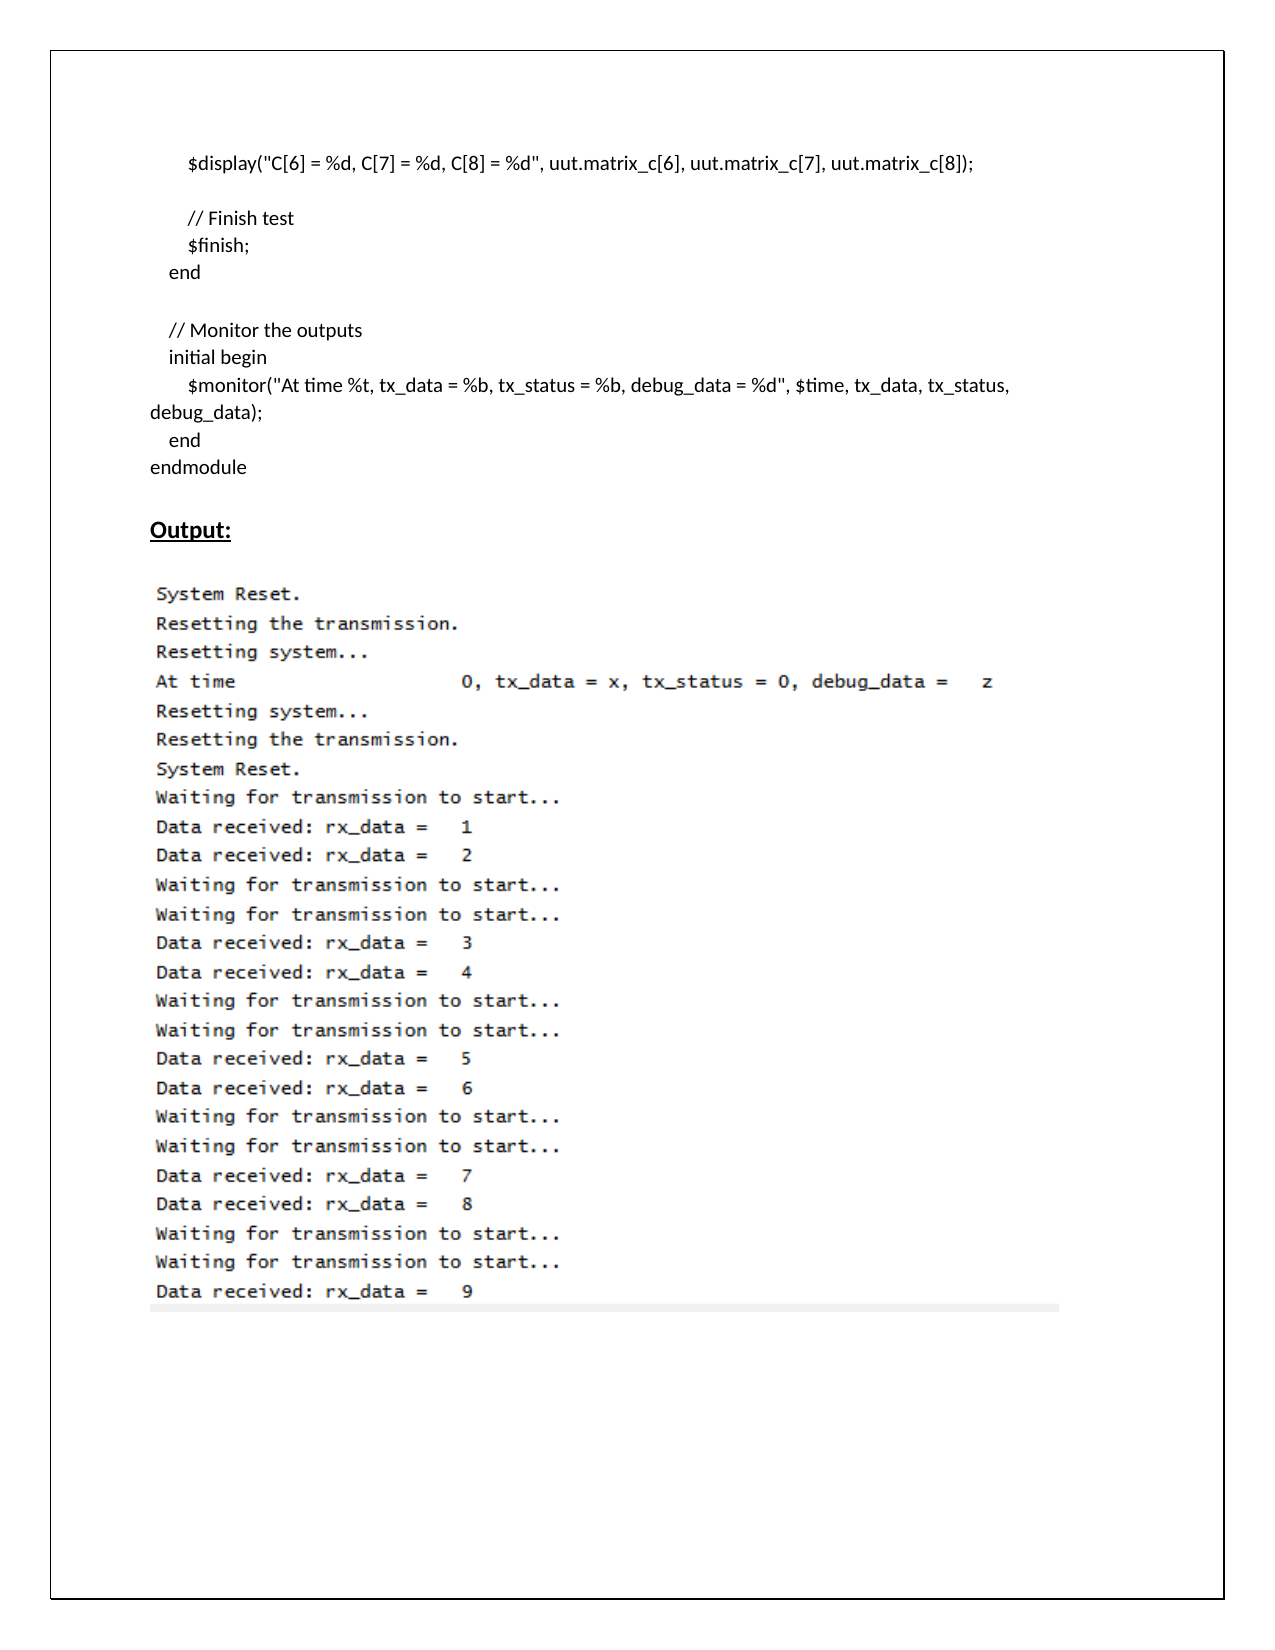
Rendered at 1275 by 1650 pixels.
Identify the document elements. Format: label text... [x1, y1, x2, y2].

text end [150, 427, 1124, 452]
text endmodule [150, 454, 1124, 479]
text initial begin [150, 344, 1124, 370]
text end [150, 259, 1124, 285]
text $monitor("At time %t, tx_data = %b, tx_status = %b, debug_data = %d", $time, tx_data, tx_status, debug_data); [150, 372, 1124, 425]
text Output: [150, 514, 1124, 545]
text $finish; [150, 232, 1124, 258]
text $display("C[6] = %d, C[7] = %d, C[8] = %d", uut.matrix_c[6], uut.matrix_c[7], uut.matrix_c[8]); [150, 150, 1124, 175]
text // Monitor the outputs [150, 317, 1124, 343]
text // Finish test [150, 205, 1124, 230]
picture [150, 580, 1060, 1312]
